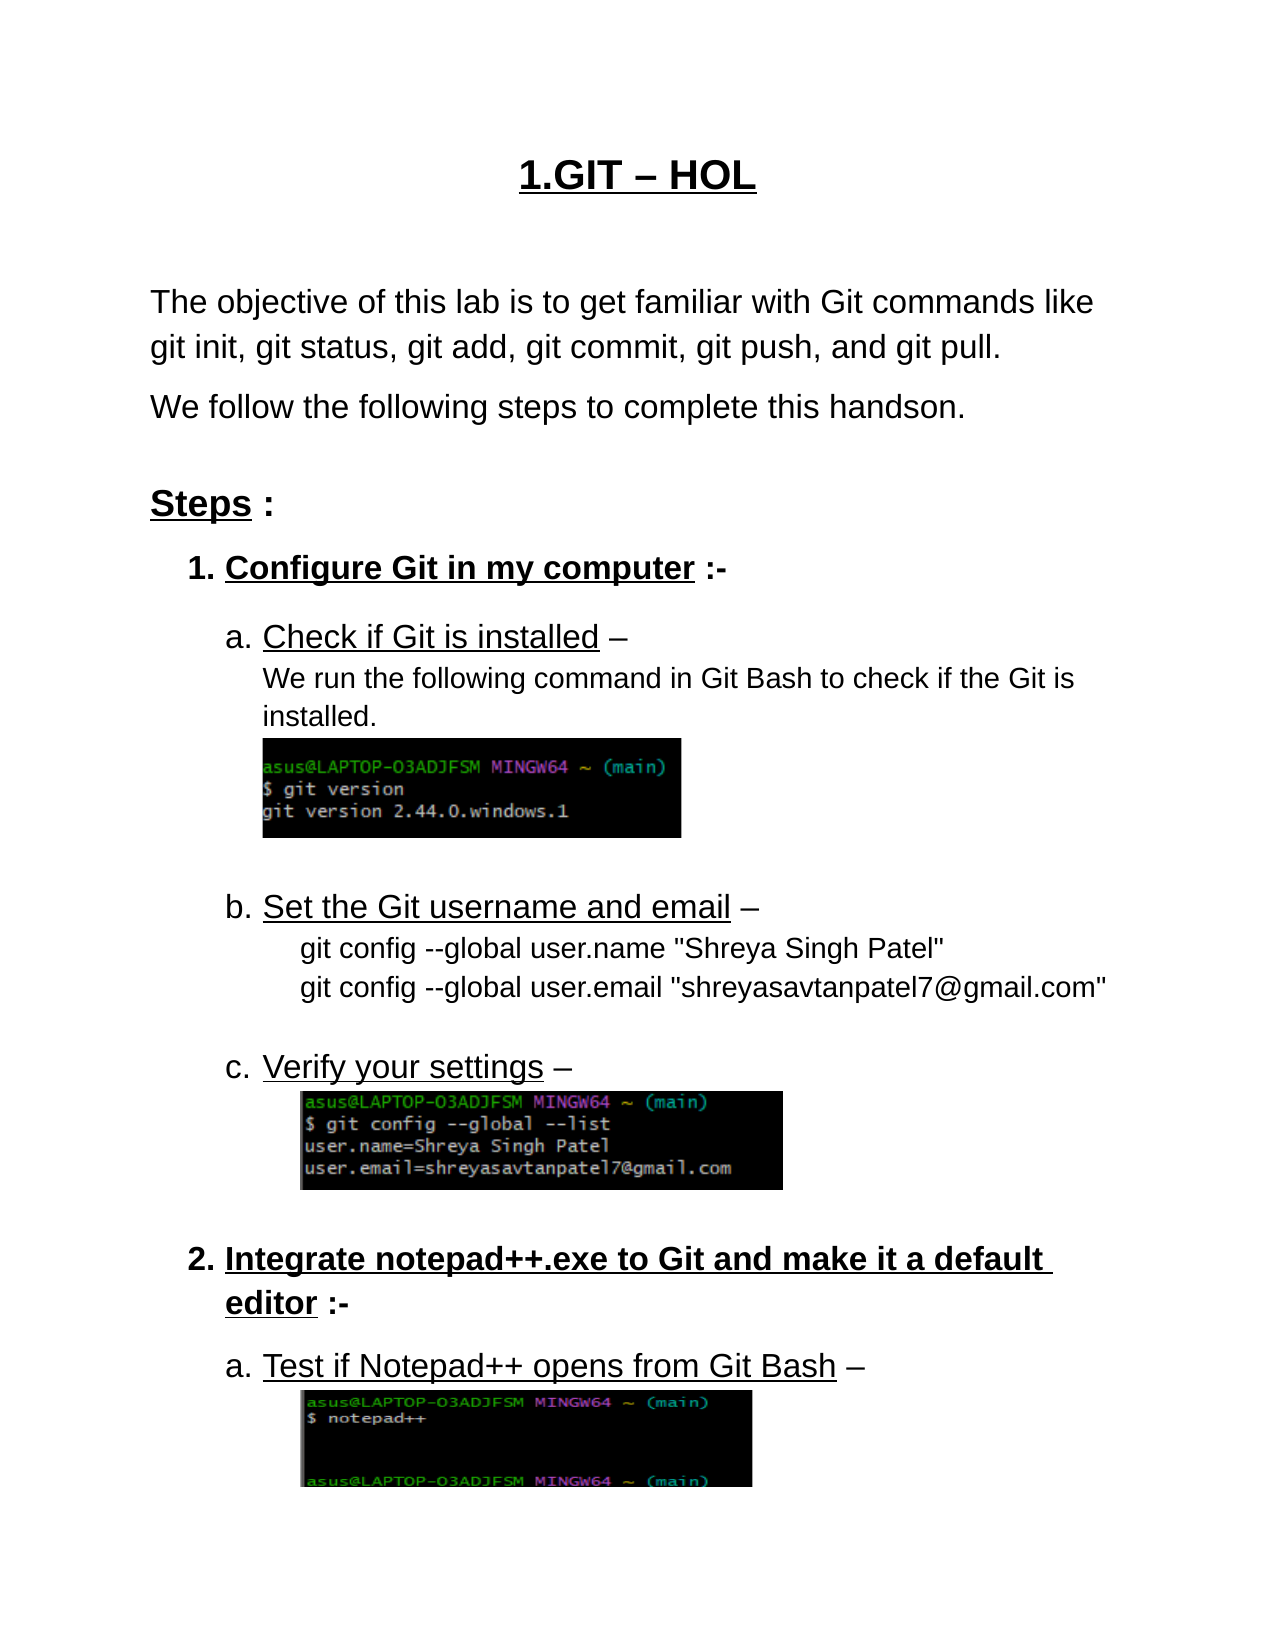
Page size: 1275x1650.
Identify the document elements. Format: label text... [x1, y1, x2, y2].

picture [262, 738, 682, 838]
picture [300, 1390, 753, 1487]
text 1.GIT – HOL [150, 150, 1125, 198]
list git config --global user.name "Shreya Singh Patel" [300, 931, 1125, 965]
list Test if Notepad++ opens from Git Bash – [225, 1347, 1125, 1385]
list Set the Git username and email – [225, 887, 1125, 926]
list git config --global user.email "shreyasavtanpatel7@gmail.com" [300, 970, 1125, 1003]
list Verify your settings – [225, 1047, 1125, 1086]
picture [300, 1091, 783, 1190]
text The objective of this lab is to get familiar with Git commands like git init, git status, git add, git commit, git push, and git pull. [150, 283, 1125, 365]
text We follow the following steps to complete this handson. [150, 388, 1125, 426]
list Check if Git is installed – [225, 617, 1125, 655]
list We run the following command in Git Bash to check if the Git is installed. [262, 661, 1125, 733]
list Integrate notepad++.exe to Git and make it a default editor :- [187, 1239, 1125, 1322]
list Configure Git in my computer :- [187, 548, 1125, 586]
text Steps : [150, 482, 1125, 525]
